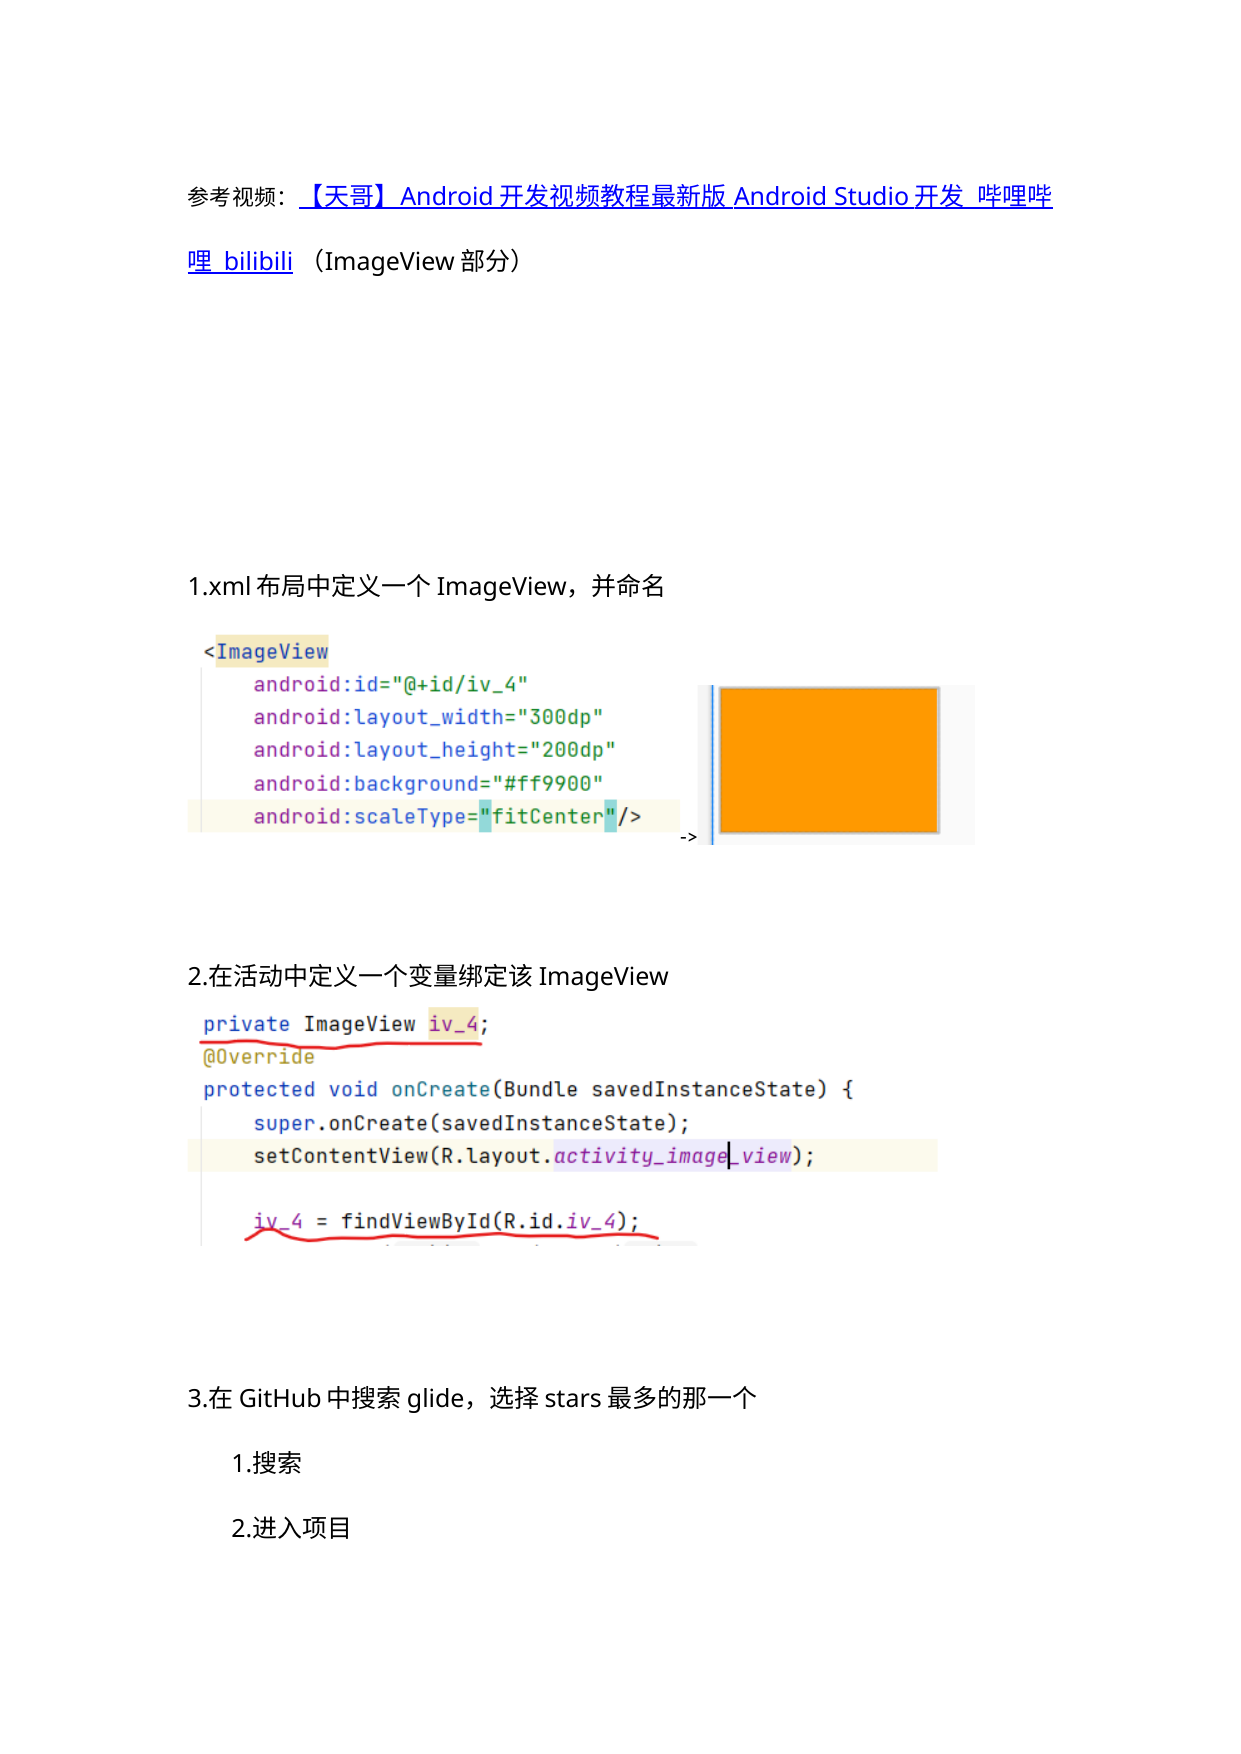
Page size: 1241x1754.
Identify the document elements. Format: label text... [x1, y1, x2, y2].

picture [697, 685, 975, 845]
text 2.在活动中定义一个变量绑定该ImageView [187, 942, 1053, 1007]
picture [187, 1007, 938, 1246]
text 1.xml布局中定义一个ImageView，并命名 [187, 552, 1053, 617]
text 2.进入项目 [187, 1494, 1053, 1559]
text 3.在GitHub中搜索glide，选择stars最多的那一个 [187, 1364, 1053, 1429]
picture [187, 617, 680, 845]
text 参考视频：【天哥】Android开发视频教程最新版 Android Studio开发_哔哩哔哩_bilibili （ImageView部分） [187, 162, 1053, 292]
text 1.搜索 [187, 1429, 1053, 1494]
